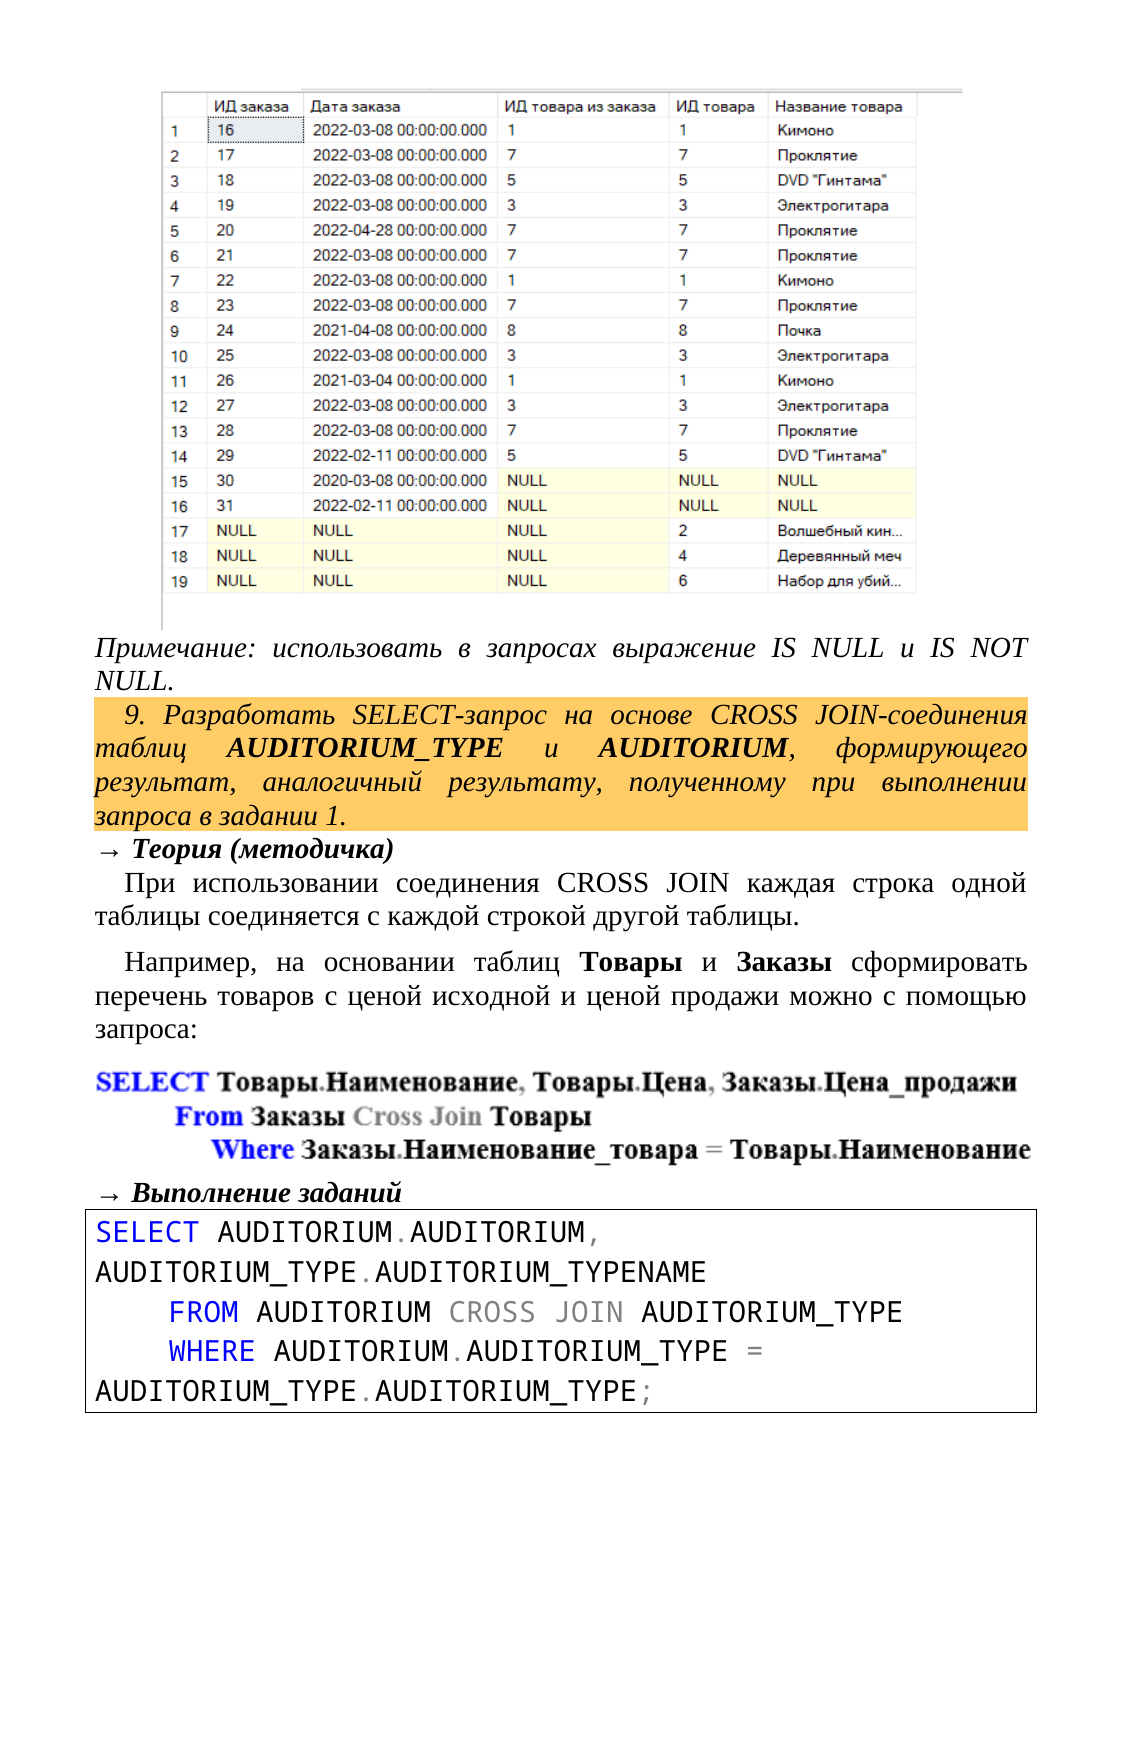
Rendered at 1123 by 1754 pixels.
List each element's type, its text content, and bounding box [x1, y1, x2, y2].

text При использовании соединения CROSS JOIN каждая строка одной таблицы соединяется с каждой строкой другой таблицы. [94, 865, 1028, 932]
text FROM AUDITORIUM CROSS JOIN AUDITORIUM_TYPE [94, 1291, 1028, 1327]
text 9. Разработать SELECT-запрос на основе CROSS JOIN-соединения таблиц AUDITORIUM_TYPE и AUDITORIUM, формирующего результат, аналогичный результату, полученному при выполнении запроса в задании 1. [94, 697, 1028, 831]
text SELECT AUDITORIUM.AUDITORIUM, AUDITORIUM_TYPE.AUDITORIUM_TYPENAME [86, 1210, 1036, 1291]
picture [159, 88, 963, 630]
text → Выполнение заданий [94, 1175, 1028, 1208]
picture [94, 1057, 1051, 1175]
text → Теория (методичка) [94, 831, 1028, 865]
text WHERE AUDITORIUM.AUDITORIUM_TYPE = AUDITORIUM_TYPE.AUDITORIUM_TYPE; [86, 1327, 1036, 1412]
text Примечание: использовать в запросах выражение IS NULL и IS NOT NULL. [94, 630, 1028, 697]
text Например, на основании таблиц Товары и Заказы сформировать перечень товаров с ценой исходной и ценой продажи можно с помощью запроса: [94, 944, 1028, 1045]
